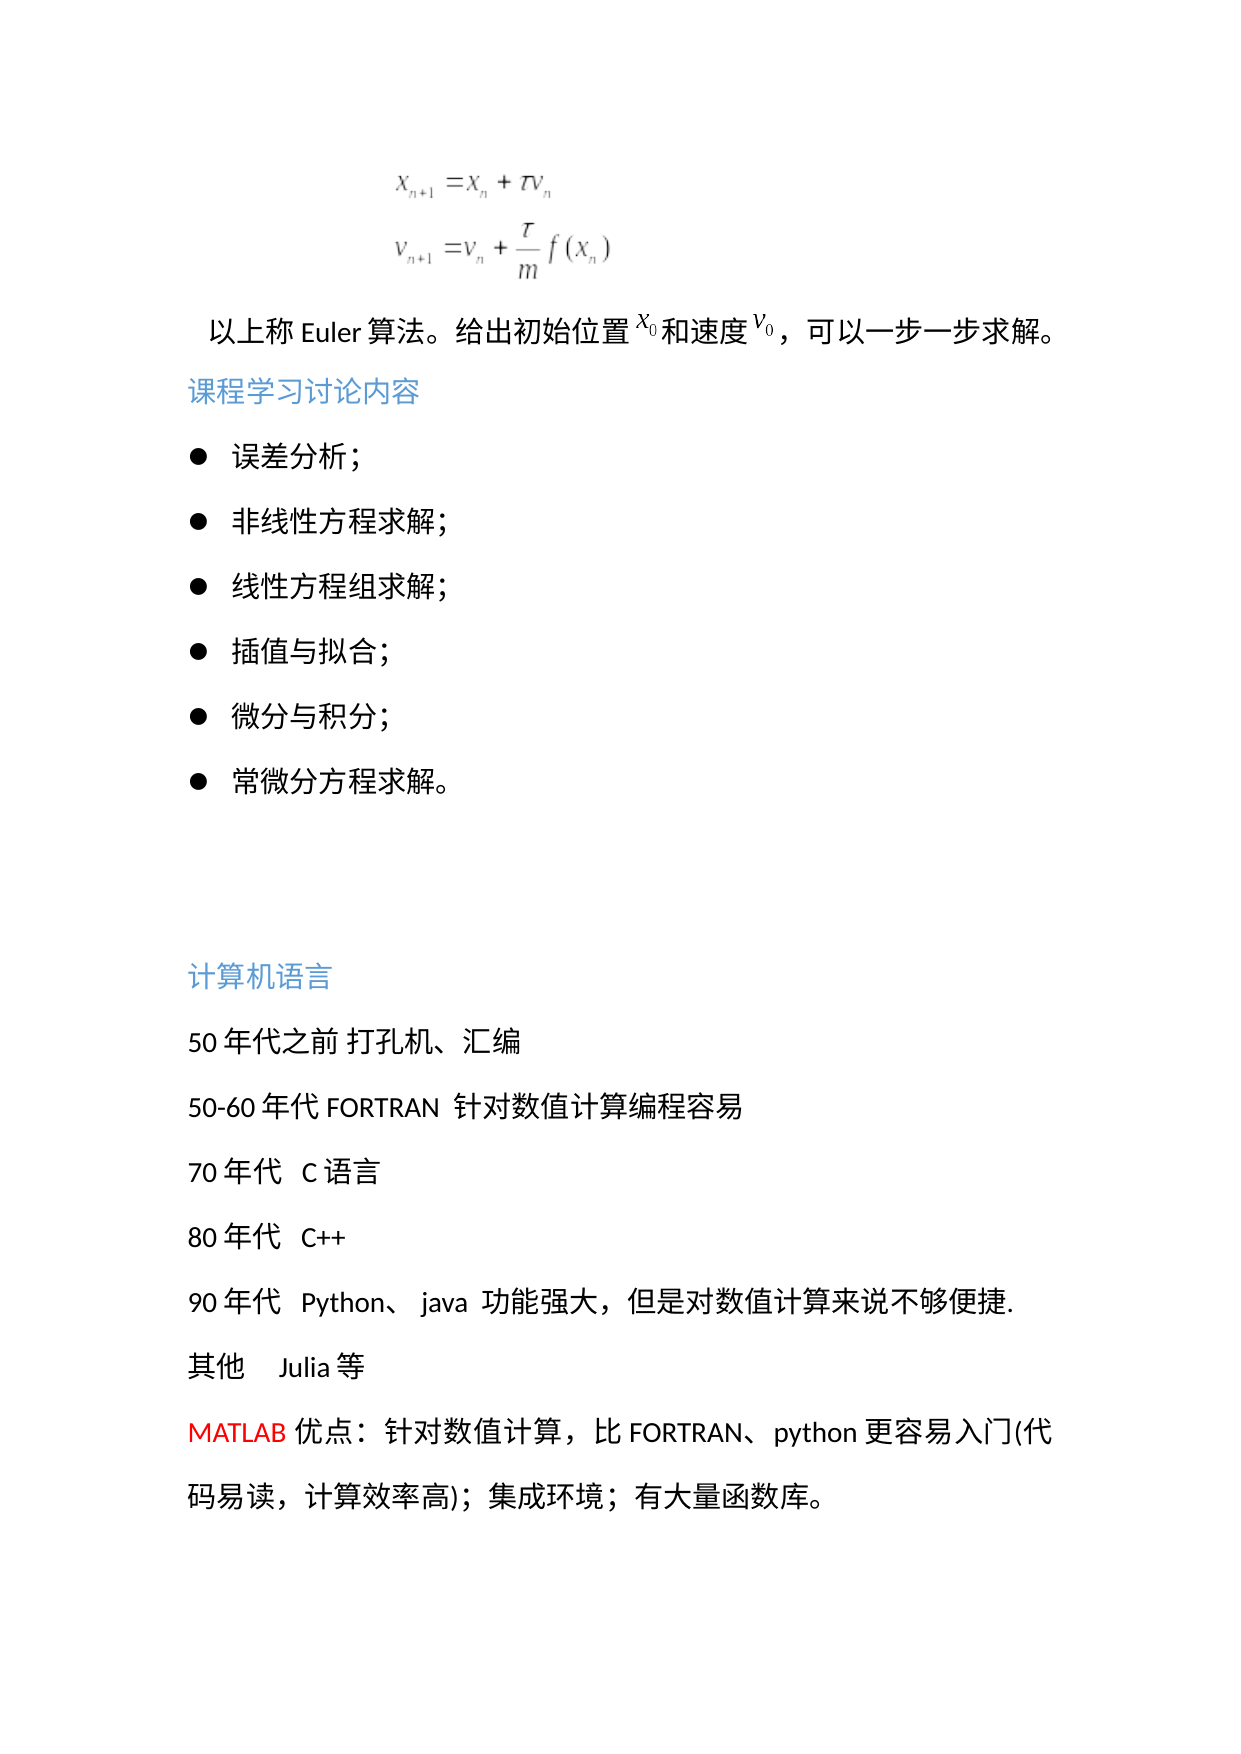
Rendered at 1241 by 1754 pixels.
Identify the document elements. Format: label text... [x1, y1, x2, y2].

text 80年代 C++ [187, 1202, 1053, 1267]
list 50年代之前 打孔机、汇编 [187, 1007, 1053, 1072]
list 插值与拟合； [187, 617, 1053, 682]
text MATLAB 优点：针对数值计算，比FORTRAN、python更容易入门(代码易读，计算效率高)；集成环境；有大量函数库。 [187, 1397, 1053, 1527]
text 以上称Euler算法。给出初始位置和速度，可以一步一步求解。 [187, 292, 1053, 357]
text 其他 Julia等 [187, 1332, 1053, 1397]
list 误差分析； [187, 422, 1053, 487]
text 90年代 Python、 java 功能强大，但是对数值计算来说不够便捷. [187, 1267, 1053, 1332]
list 非线性方程求解； [187, 487, 1053, 552]
text 课程学习讨论内容 [187, 357, 1053, 422]
text 计算机语言 [187, 942, 1053, 1007]
list 常微分方程求解。 [187, 747, 1053, 812]
list 微分与积分； [187, 682, 1053, 747]
text 70 年代 C语言 [187, 1137, 1053, 1202]
list 50-60年代 FORTRAN 针对数值计算编程容易 [187, 1072, 1053, 1137]
list 线性方程组求解； [187, 552, 1053, 617]
